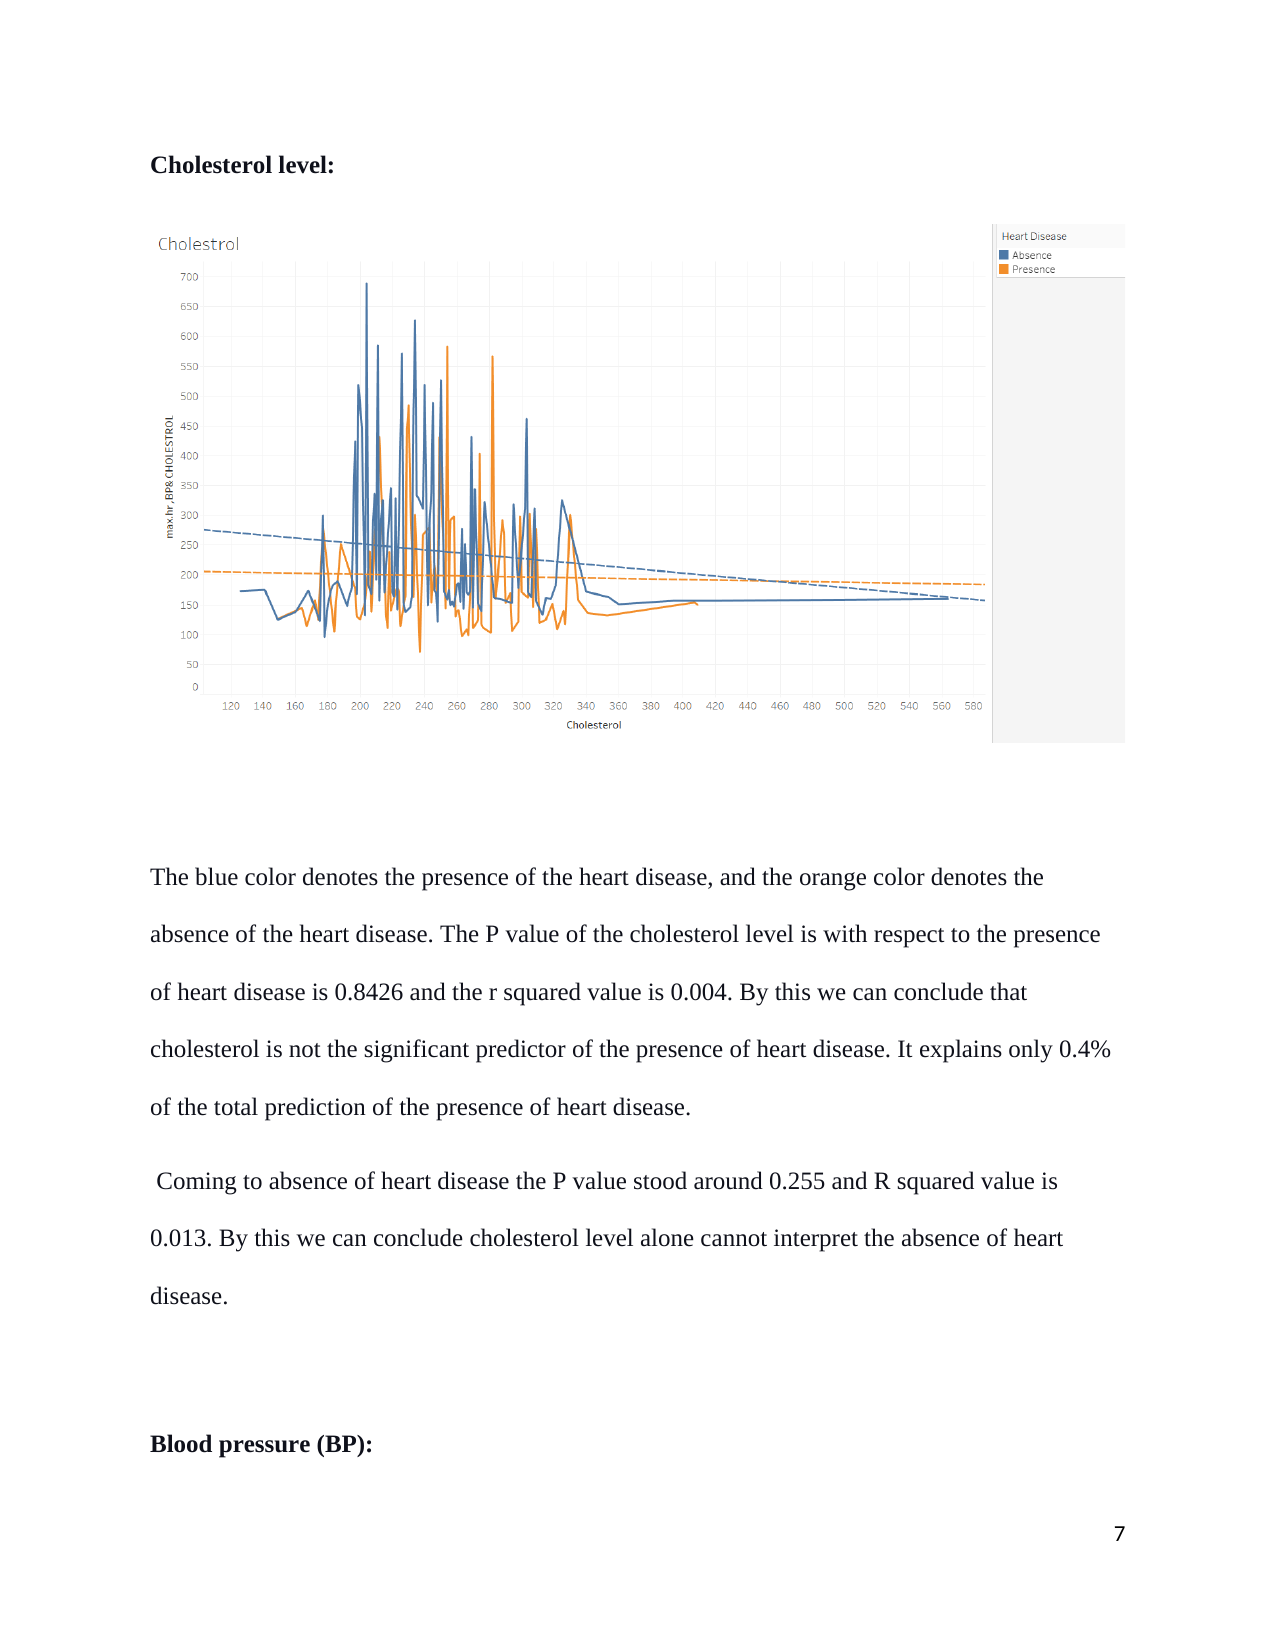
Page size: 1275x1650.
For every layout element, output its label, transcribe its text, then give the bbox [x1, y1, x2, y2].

text The blue color denotes the presence of the heart disease, and the orange color denotes the absence of the heart disease. The P value of the cholesterol level is with respect to the presence of heart disease is 0.8426 and the r squared value is 0.004. By this we can conclude that cholesterol is not the significant predictor of the presence of heart disease. It explains only 0.4% of the total prediction of the presence of heart disease. [150, 862, 1125, 1121]
picture [150, 224, 1125, 743]
text Cholesterol level: [150, 150, 1125, 179]
text Blood pressure (BP): [150, 1429, 1125, 1458]
text Coming to absence of heart disease the P value stood around 0.255 and R squared value is 0.013. By this we can conclude cholesterol level alone cannot interpret the absence of heart disease. [150, 1166, 1125, 1310]
